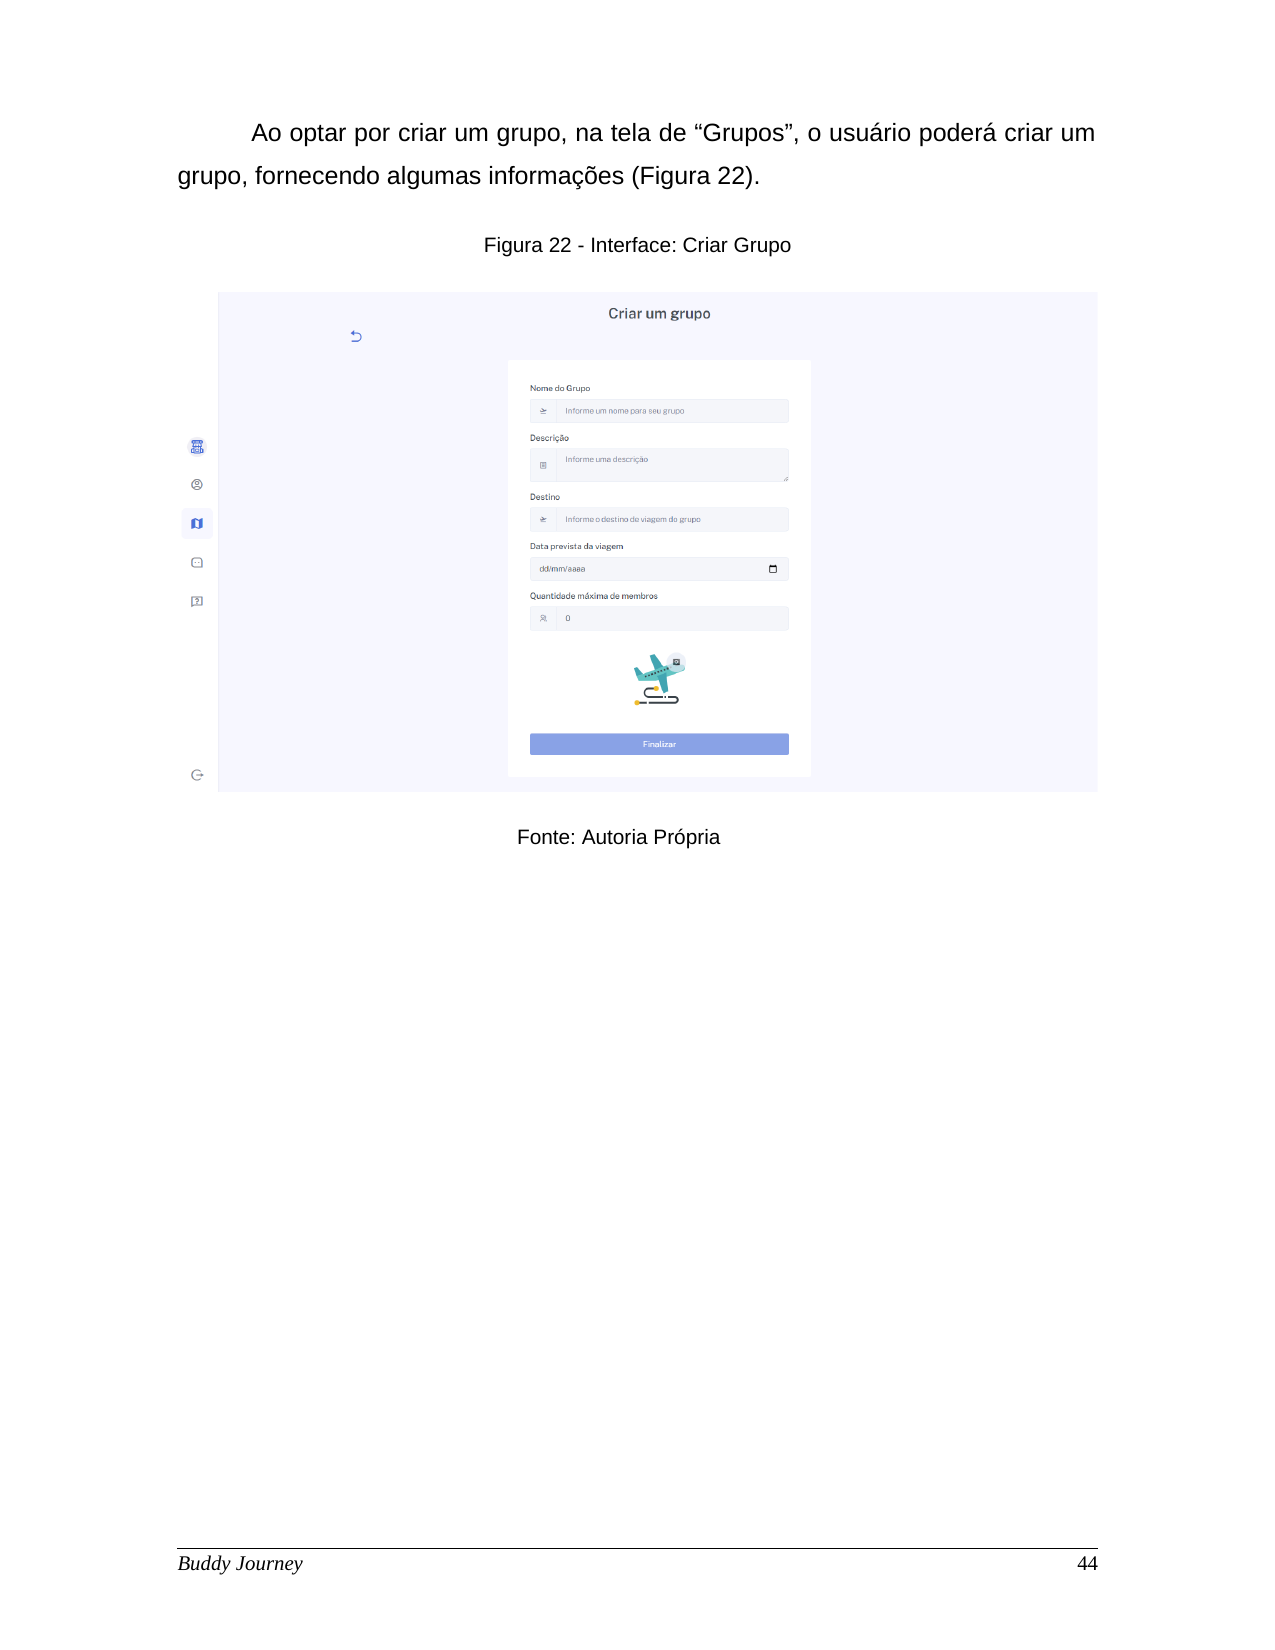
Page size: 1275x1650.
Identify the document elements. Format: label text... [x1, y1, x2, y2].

text Figura 22 - Interface: Criar Grupo [177, 233, 1098, 257]
text Fonte: Autoria Própria [177, 825, 1098, 849]
picture [177, 292, 1098, 792]
text Ao optar por criar um grupo, na tela de “Grupos”, o usuário poderá criar um grupo, fornecendo algumas informações (Figura 22). [177, 118, 1098, 190]
